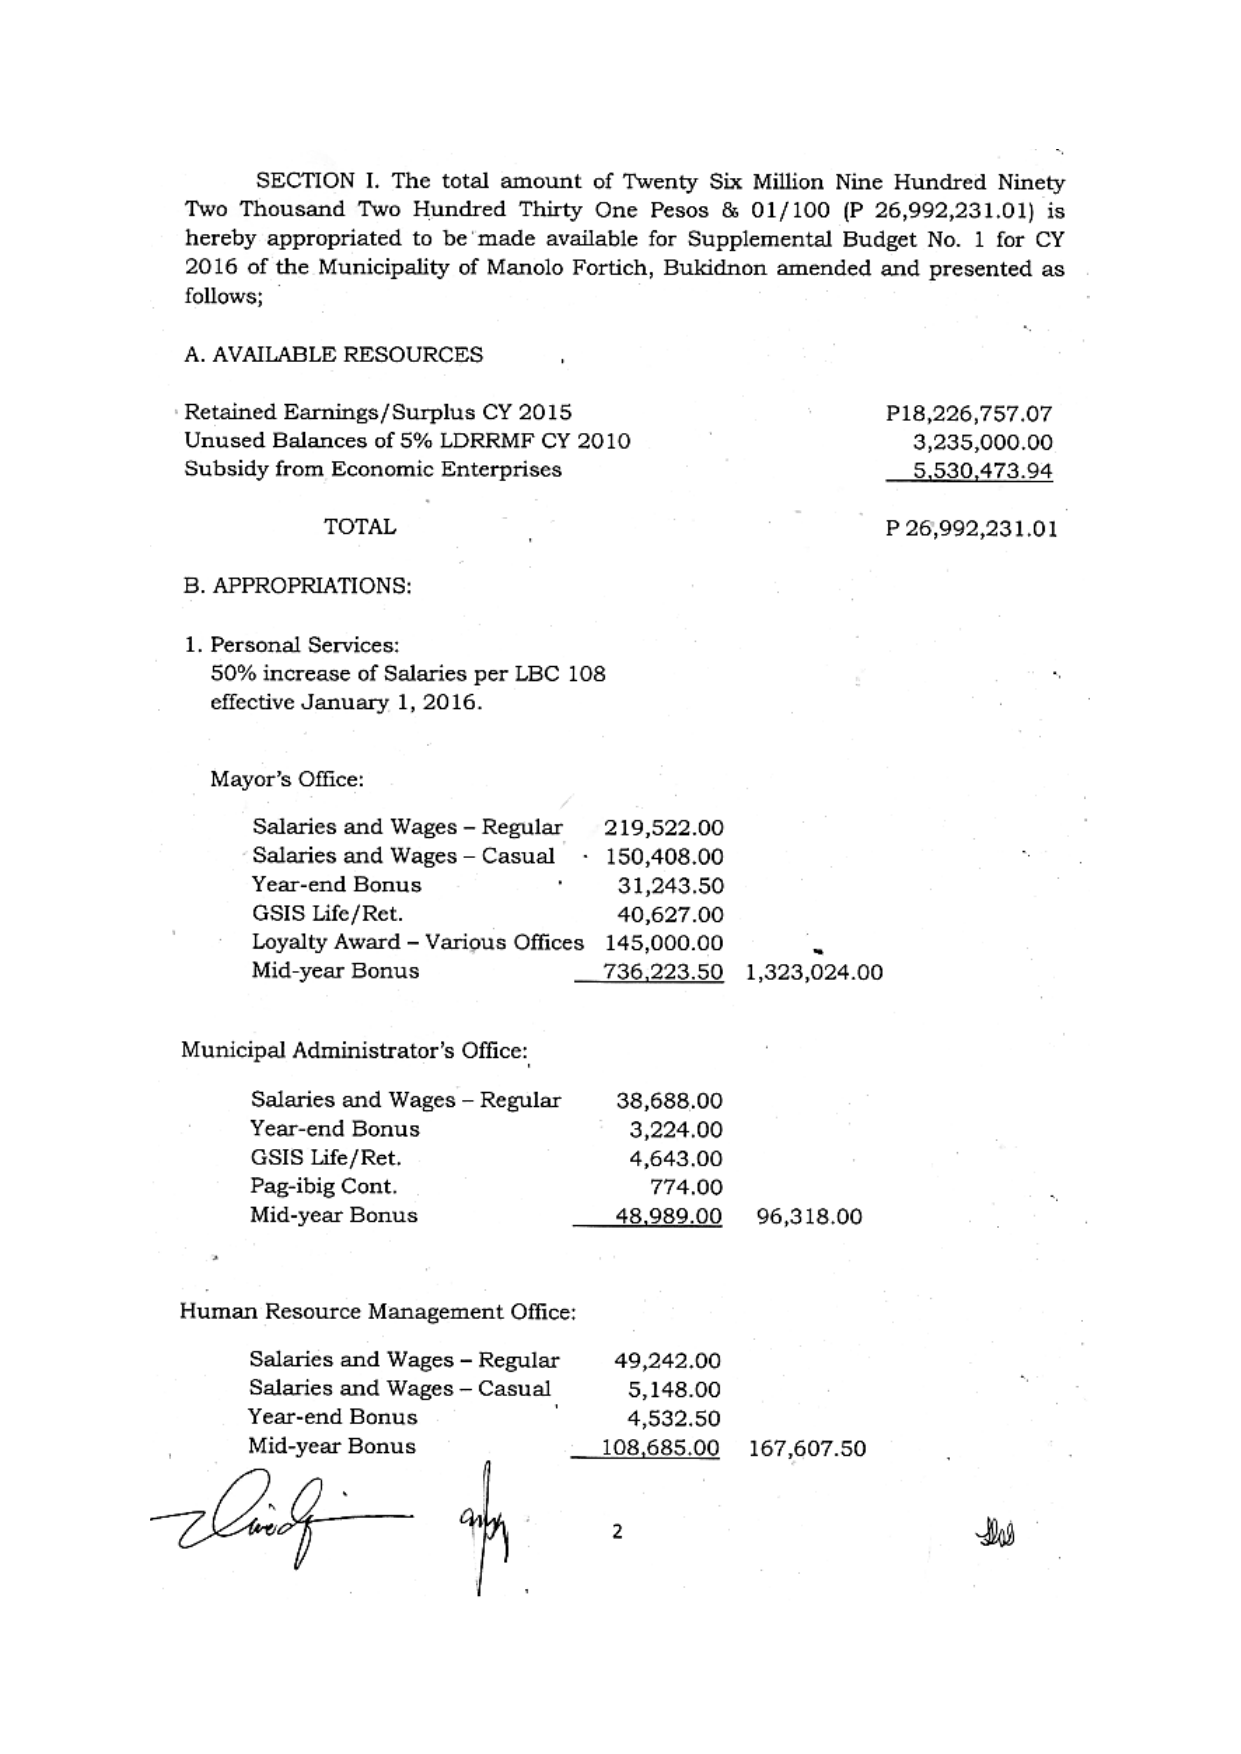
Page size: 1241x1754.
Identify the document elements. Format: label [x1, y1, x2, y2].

picture [150, 149, 1090, 1602]
